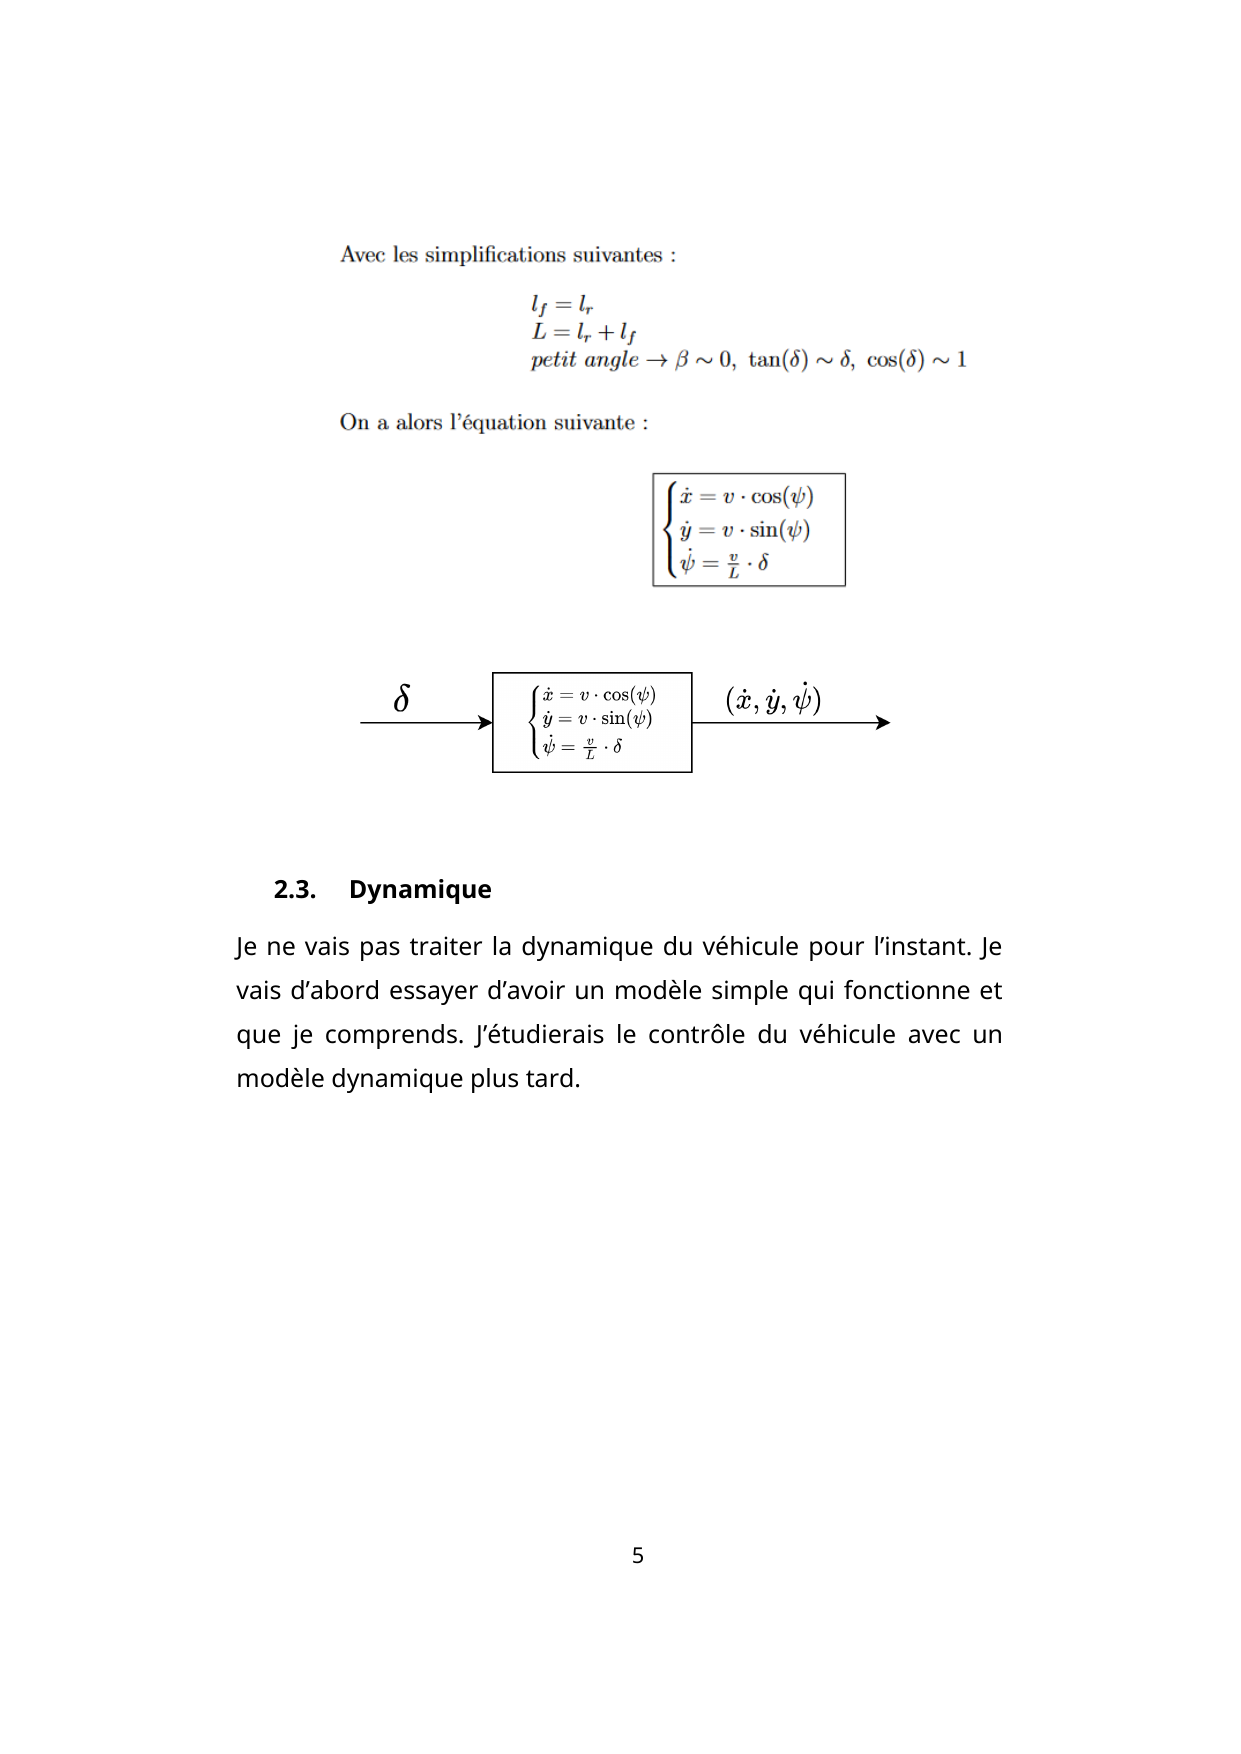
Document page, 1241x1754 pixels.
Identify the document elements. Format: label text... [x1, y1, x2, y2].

picture [271, 230, 1196, 620]
subtitle Dynamique [274, 871, 1004, 906]
picture [323, 628, 918, 832]
text Je ne vais pas traiter la dynamique du véhicule pour l’instant. Je vais d’abord essayer d’avoir un modèle simple qui fonctionne et que je comprends. J’étudierais le contrôle du véhicule avec un modèle dynamique plus tard. [236, 928, 1004, 1095]
